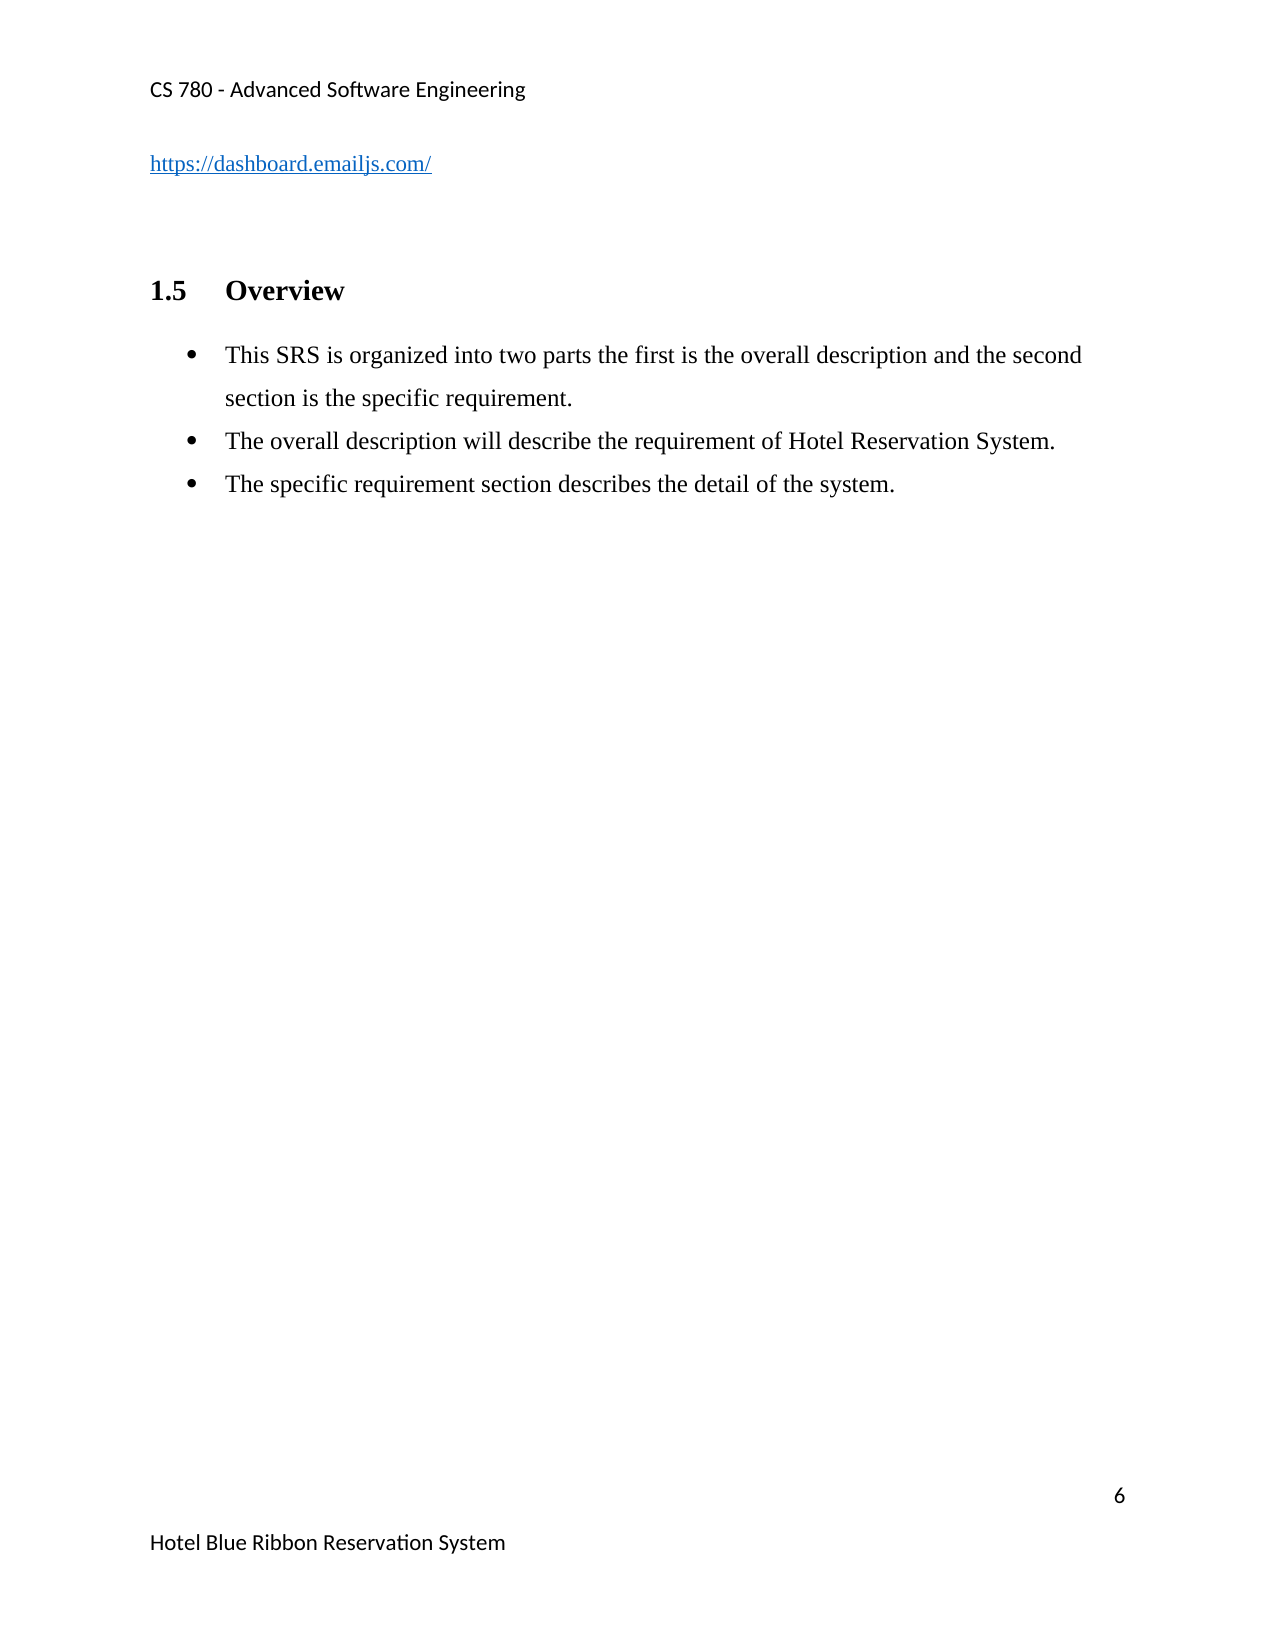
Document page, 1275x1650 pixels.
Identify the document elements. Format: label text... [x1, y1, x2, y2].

list The specific requirement section describes the detail of the system. [187, 469, 1125, 498]
text https://dashboard.emailjs.com/ [150, 150, 1125, 176]
text 1.5 Overview [150, 273, 1125, 307]
list This SRS is organized into two parts the first is the overall description and the second section is the specific requirement. [187, 340, 1125, 412]
list The overall description will describe the requirement of Hotel Reservation System. [187, 426, 1125, 455]
